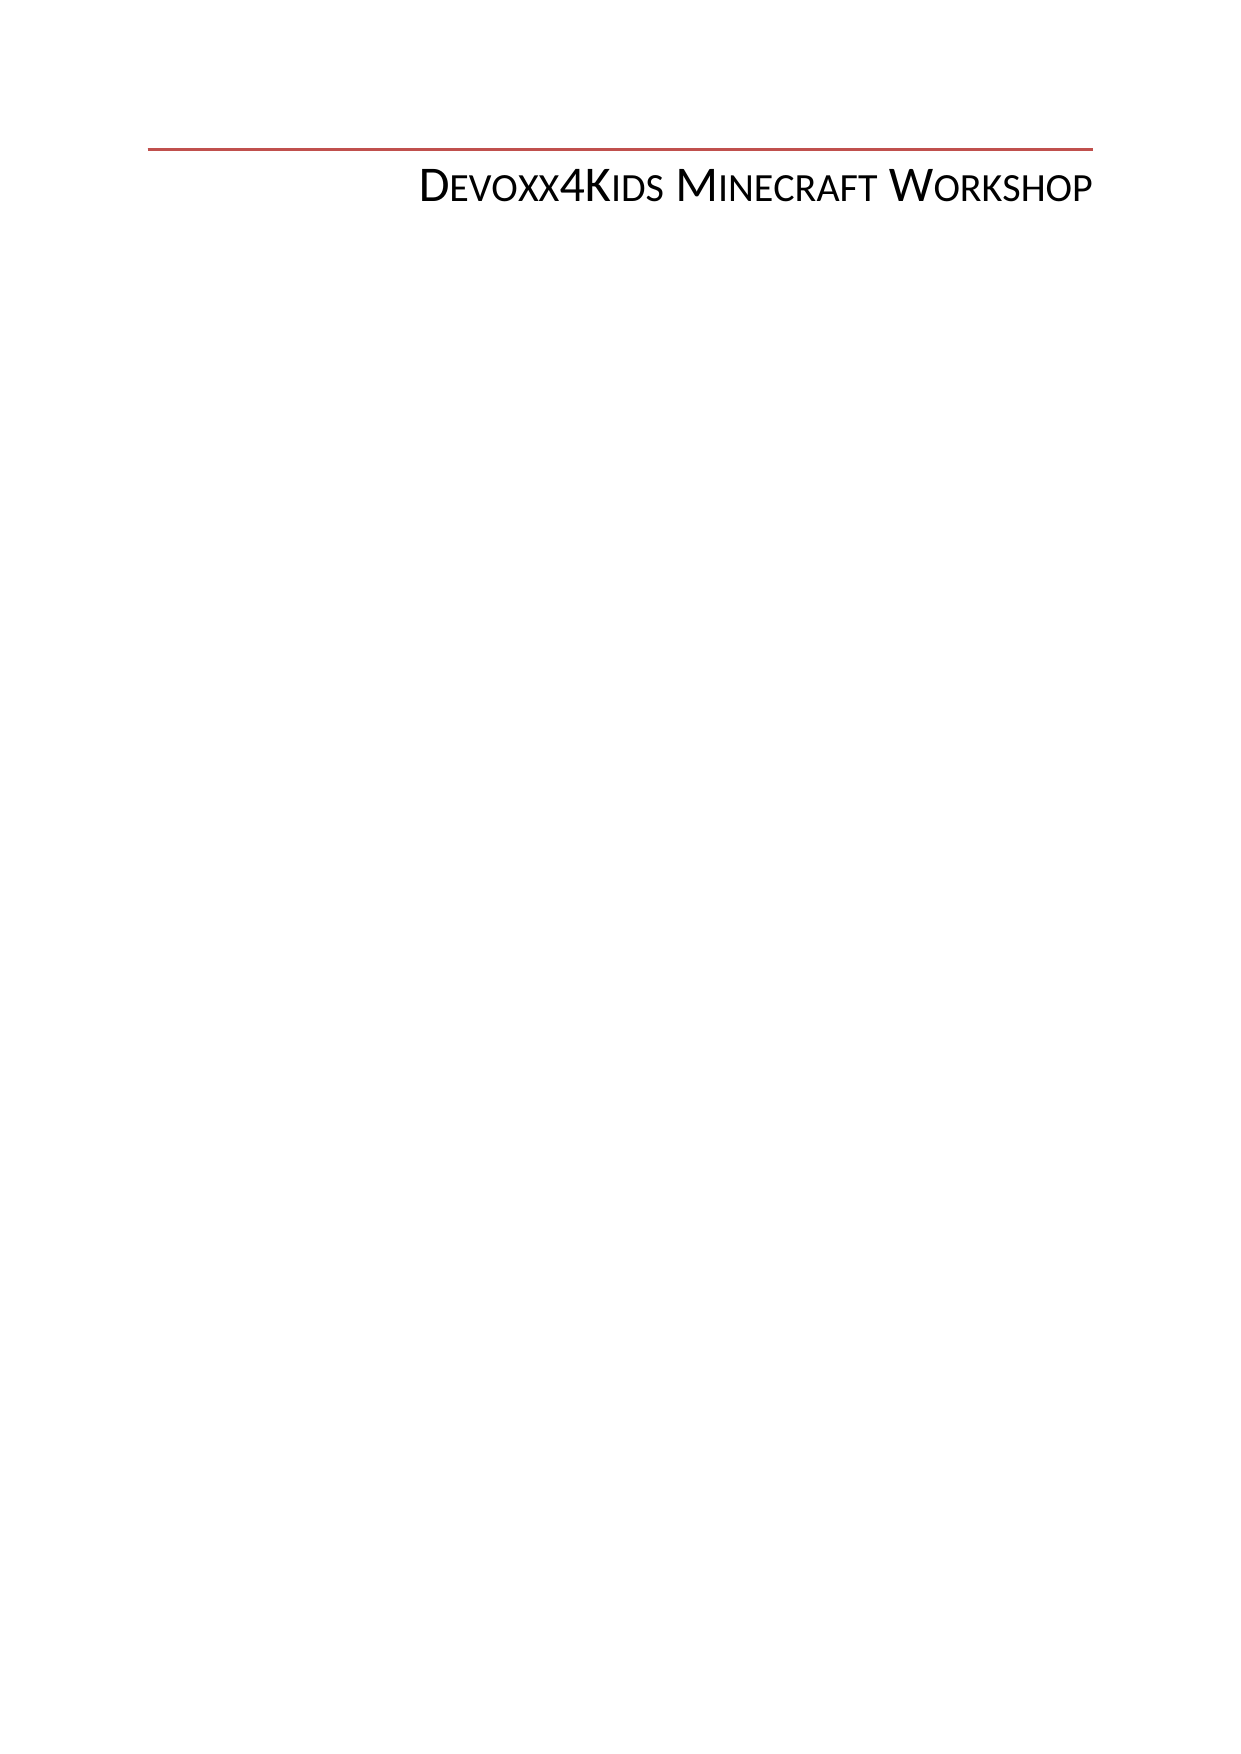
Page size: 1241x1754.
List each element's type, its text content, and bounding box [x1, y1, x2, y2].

title Devoxx4Kids Minecraft Workshop [148, 151, 1093, 214]
